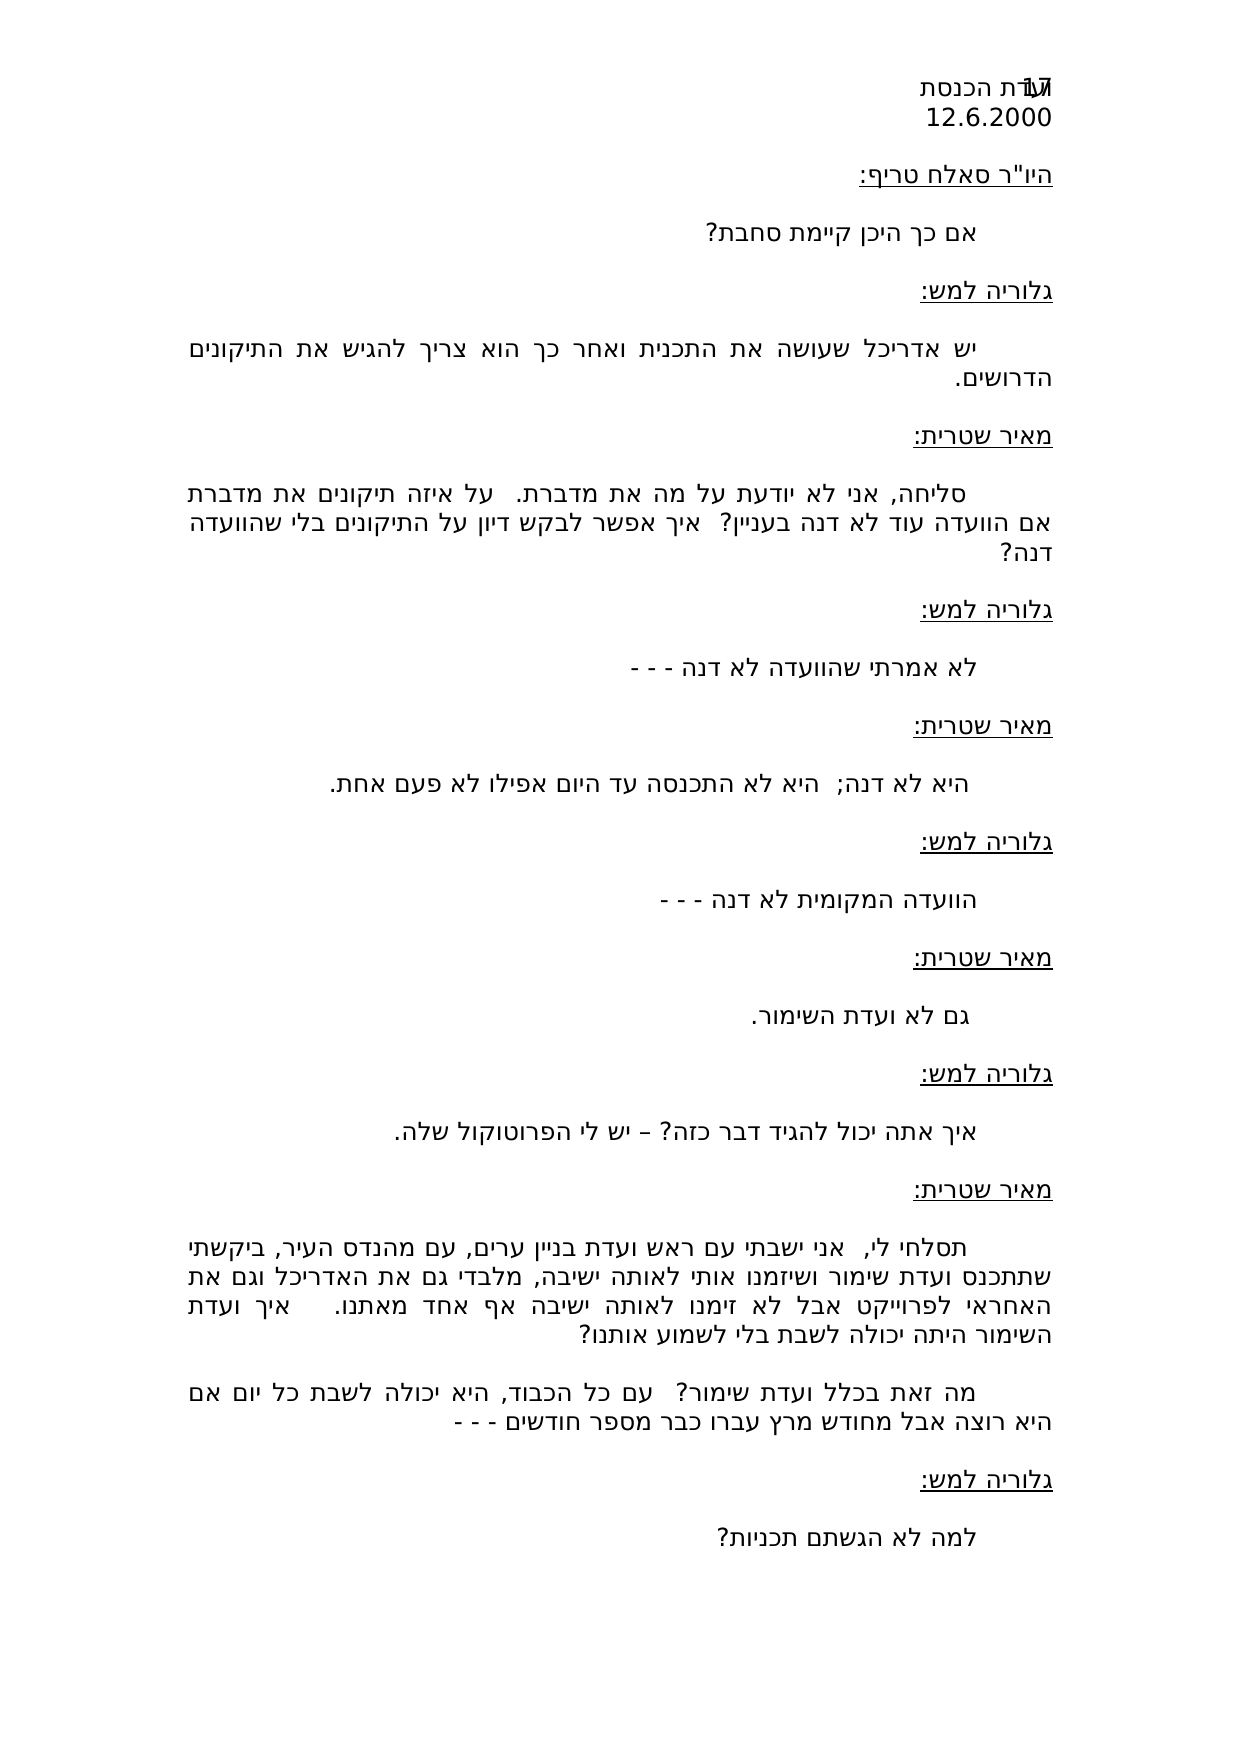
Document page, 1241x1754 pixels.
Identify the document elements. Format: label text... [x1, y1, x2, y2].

text איך אתה יכול להגיד דבר כזה? – יש לי הפרוטוקול שלה. [187, 1117, 1053, 1146]
text תסלחי לי, אני ישבתי עם ראש ועדת בניין ערים, עם מהנדס העיר, ביקשתי שתתכנס ועדת שימור ושיזמנו אותי לאותה ישיבה, מלבדי גם את האדריכל וגם את האחראי לפרוייקט אבל לא זימנו לאותה ישיבה אף אחד מאתנו. איך ועדת השימור היתה יכולה לשבת בלי לשמוע אותנו? [187, 1233, 1053, 1349]
text אם כך היכן קיימת סחבת? [187, 218, 1053, 248]
text למה לא הגשתם תכניות? [187, 1523, 1053, 1552]
text היא לא דנה; היא לא התכנסה עד היום אפילו לא פעם אחת. [187, 769, 1053, 798]
text גלוריה למש: [187, 827, 1053, 856]
text היו"ר סאלח טריף: [187, 161, 1053, 190]
text גלוריה למש: [187, 1465, 1053, 1494]
text מאיר שטרית: [187, 711, 1053, 741]
text מאיר שטרית: [187, 421, 1053, 451]
text הוועדה המקומית לא דנה - - - [187, 885, 1053, 914]
text גם לא ועדת השימור. [187, 1001, 1053, 1030]
text גלוריה למש: [187, 276, 1053, 306]
text יש אדריכל שעושה את התכנית ואחר כך הוא צריך להגיש את התיקונים הדרושים. [187, 334, 1053, 393]
text גלוריה למש: [187, 596, 1053, 625]
text לא אמרתי שהוועדה לא דנה - - - [187, 653, 1053, 683]
text סליחה, אני לא יודעת על מה את מדברת. על איזה תיקונים את מדברת אם הוועדה עוד לא דנה בעניין? איך אפשר לבקש דיון על התיקונים בלי שהוועדה דנה? [187, 479, 1053, 567]
text מה זאת בכלל ועדת שימור? עם כל הכבוד, היא יכולה לשבת כל יום אם היא רוצה אבל מחודש מרץ עברו כבר מספר חודשים - - - [187, 1378, 1053, 1436]
text גלוריה למש: [187, 1059, 1053, 1088]
text מאיר שטרית: [187, 1175, 1053, 1204]
text מאיר שטרית: [187, 943, 1053, 972]
